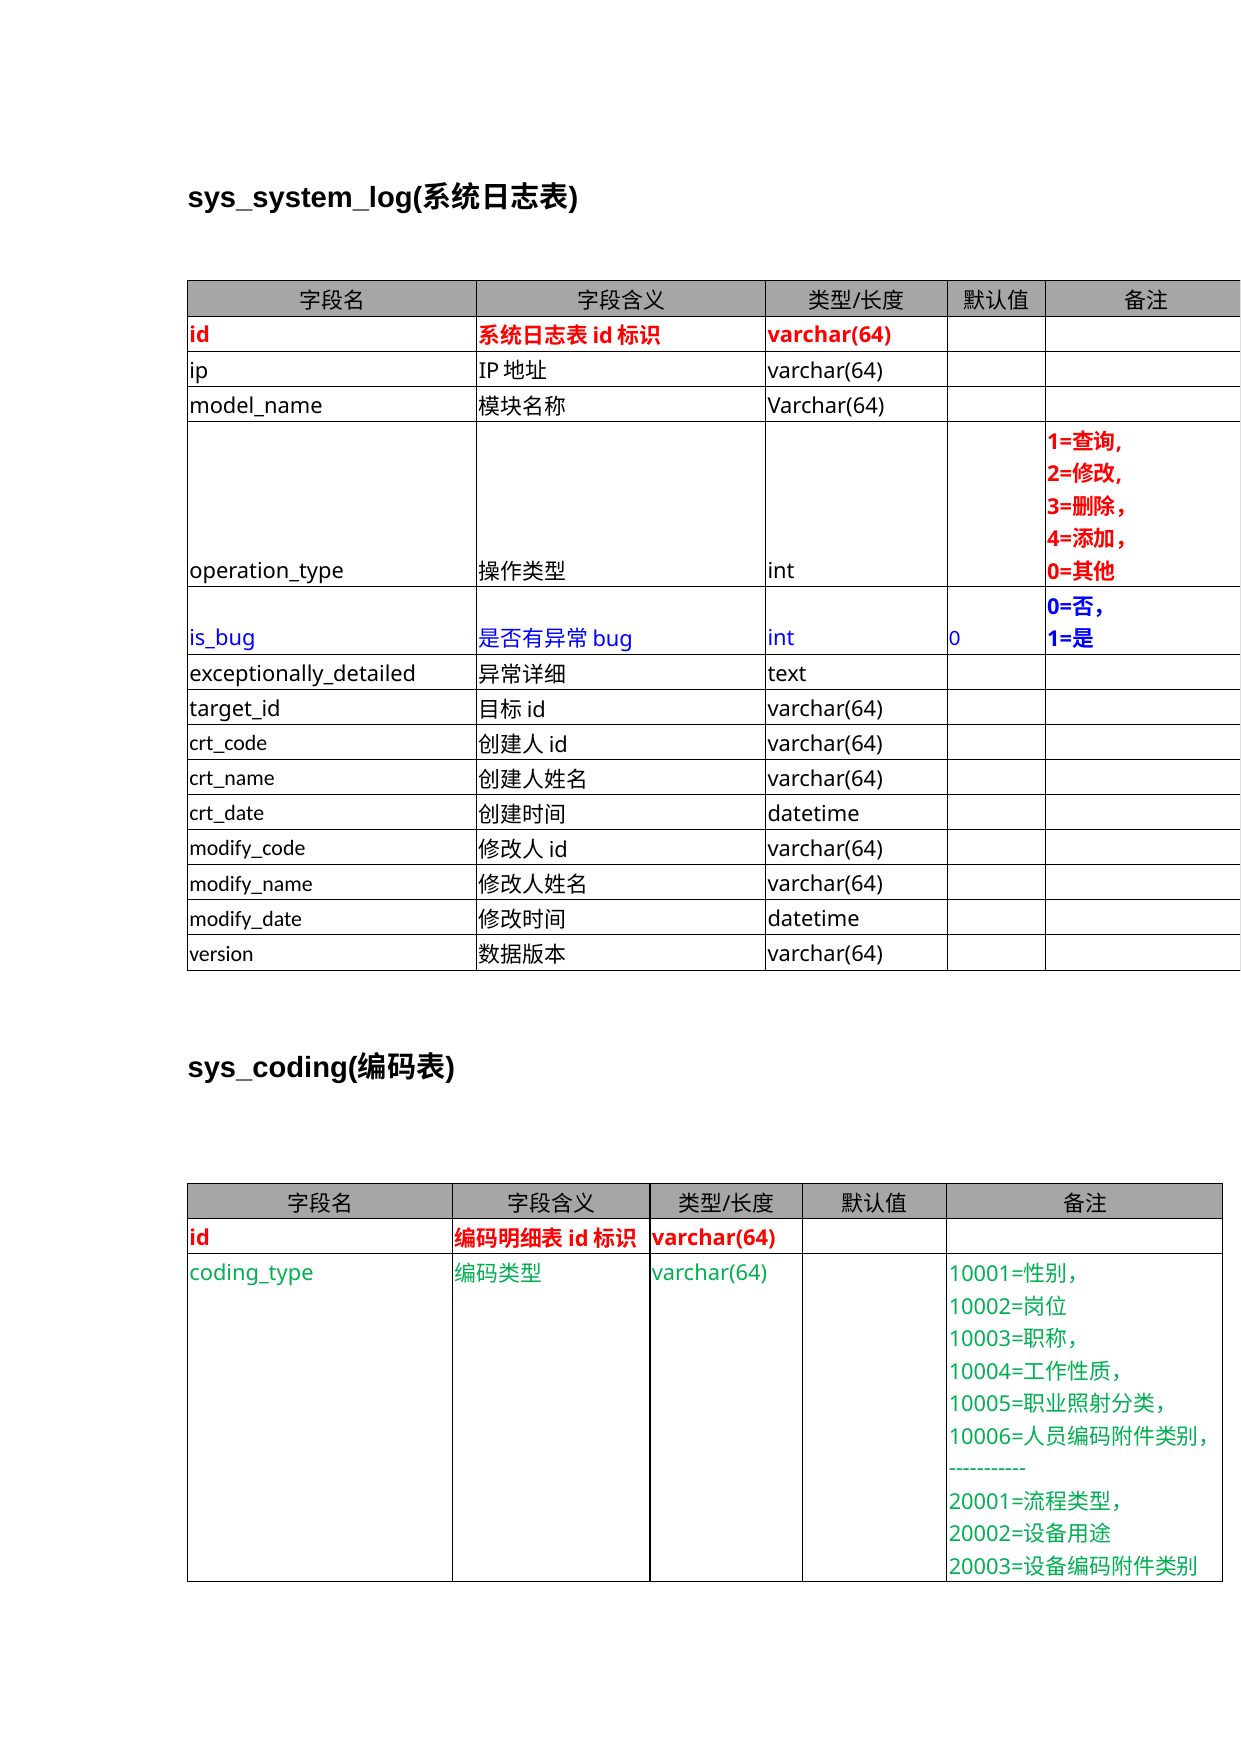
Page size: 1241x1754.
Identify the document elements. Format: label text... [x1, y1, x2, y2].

table_cell 创建人id [477, 725, 765, 759]
table_cell varchar(64) [766, 760, 947, 794]
table_cell varchar(64) [766, 317, 947, 351]
table_header 备注 [1046, 281, 1240, 316]
table_cell 模块名称 [477, 387, 765, 421]
table_cell 系统日志表id标识 [477, 317, 765, 351]
table_cell 异常详细 [477, 655, 765, 689]
table_cell [948, 760, 1045, 794]
table_cell exceptionally_detailed [188, 655, 476, 689]
table_header 默认值 [803, 1184, 946, 1218]
table_cell [1046, 830, 1240, 864]
table_header 类型/长度 [651, 1184, 802, 1218]
table_cell datetime [766, 795, 947, 829]
table_cell 操作类型 [477, 422, 765, 586]
table_cell crt_date [188, 795, 476, 829]
table_cell [948, 725, 1045, 759]
table_cell datetime [766, 900, 947, 934]
table_cell 0 [948, 587, 1045, 653]
table_cell [948, 690, 1045, 724]
table_header 类型/长度 [766, 281, 947, 316]
table_cell varchar(64) [766, 865, 947, 899]
table_cell [948, 795, 1045, 829]
table_cell operation_type [188, 422, 476, 586]
table_cell varchar(64) [766, 690, 947, 724]
table_cell [1046, 655, 1240, 689]
table_cell is_bug [188, 587, 476, 653]
table_cell [948, 935, 1045, 969]
table_cell [1046, 352, 1240, 386]
table_header 默认值 [948, 281, 1045, 316]
table_cell id [188, 1219, 452, 1253]
table_cell [803, 1219, 946, 1253]
table_cell 1=查询, 2=修改, 3=删除， 4=添加， 0=其他 [1046, 422, 1240, 586]
table_cell [1046, 795, 1240, 829]
table_cell IP地址 [477, 352, 765, 386]
table_cell varchar(64) [766, 725, 947, 759]
table_cell target_id [188, 690, 476, 724]
table_cell modify_date [188, 900, 476, 934]
table_cell 目标id [477, 690, 765, 724]
table_cell varchar(64) [651, 1219, 802, 1253]
table_cell [948, 865, 1045, 899]
table_cell modify_code [188, 830, 476, 864]
table_cell model_name [188, 387, 476, 421]
table_cell [948, 830, 1045, 864]
table_cell [948, 422, 1045, 586]
table_cell [1046, 725, 1240, 759]
table_cell [948, 317, 1045, 351]
table_cell [803, 1254, 946, 1581]
table_header 字段含义 [477, 281, 765, 316]
table_cell [948, 900, 1045, 934]
table_cell [948, 387, 1045, 421]
table_cell int [766, 587, 947, 653]
table_cell 编码明细表id标识 [453, 1219, 649, 1253]
table_header 字段名 [188, 281, 476, 316]
table_cell modify_name [188, 865, 476, 899]
table_cell 修改时间 [477, 900, 765, 934]
table_cell 修改人姓名 [477, 865, 765, 899]
table_cell 创建人姓名 [477, 760, 765, 794]
table_cell [1046, 865, 1240, 899]
table_cell crt_code [188, 725, 476, 759]
table_cell [948, 352, 1045, 386]
table_header 备注 [947, 1184, 1222, 1218]
table_cell text [766, 655, 947, 689]
table_cell [1046, 900, 1240, 934]
table_cell varchar(64) [766, 352, 947, 386]
table_cell ip [188, 352, 476, 386]
table_cell varchar(64) [766, 830, 947, 864]
table_cell id [188, 317, 476, 351]
table_header 字段含义 [453, 1184, 649, 1218]
table_cell 是否有异常bug [477, 587, 765, 653]
table_cell 修改人id [477, 830, 765, 864]
table_cell coding_type [188, 1254, 452, 1581]
table_cell [1046, 387, 1240, 421]
table_cell varchar(64) [766, 935, 947, 969]
subtitle sys_system_log(系统日志表) [187, 162, 1053, 227]
table_cell version [188, 935, 476, 969]
table_cell 0=否， 1=是 [1046, 587, 1240, 653]
table_cell [1046, 317, 1240, 351]
subtitle sys_coding(编码表) [187, 1032, 1053, 1097]
table_cell int [766, 422, 947, 586]
table_cell [1046, 760, 1240, 794]
table_cell 数据版本 [477, 935, 765, 969]
table_cell 创建时间 [477, 795, 765, 829]
table_cell [947, 1219, 1222, 1253]
table_cell [948, 655, 1045, 689]
table_cell crt_name [188, 760, 476, 794]
table_header 字段名 [188, 1184, 452, 1218]
table_cell [1046, 935, 1240, 969]
table_cell [1046, 690, 1240, 724]
table_cell 编码类型 [453, 1254, 649, 1581]
table_cell Varchar(64) [766, 387, 947, 421]
table_cell varchar(64) [651, 1254, 802, 1581]
